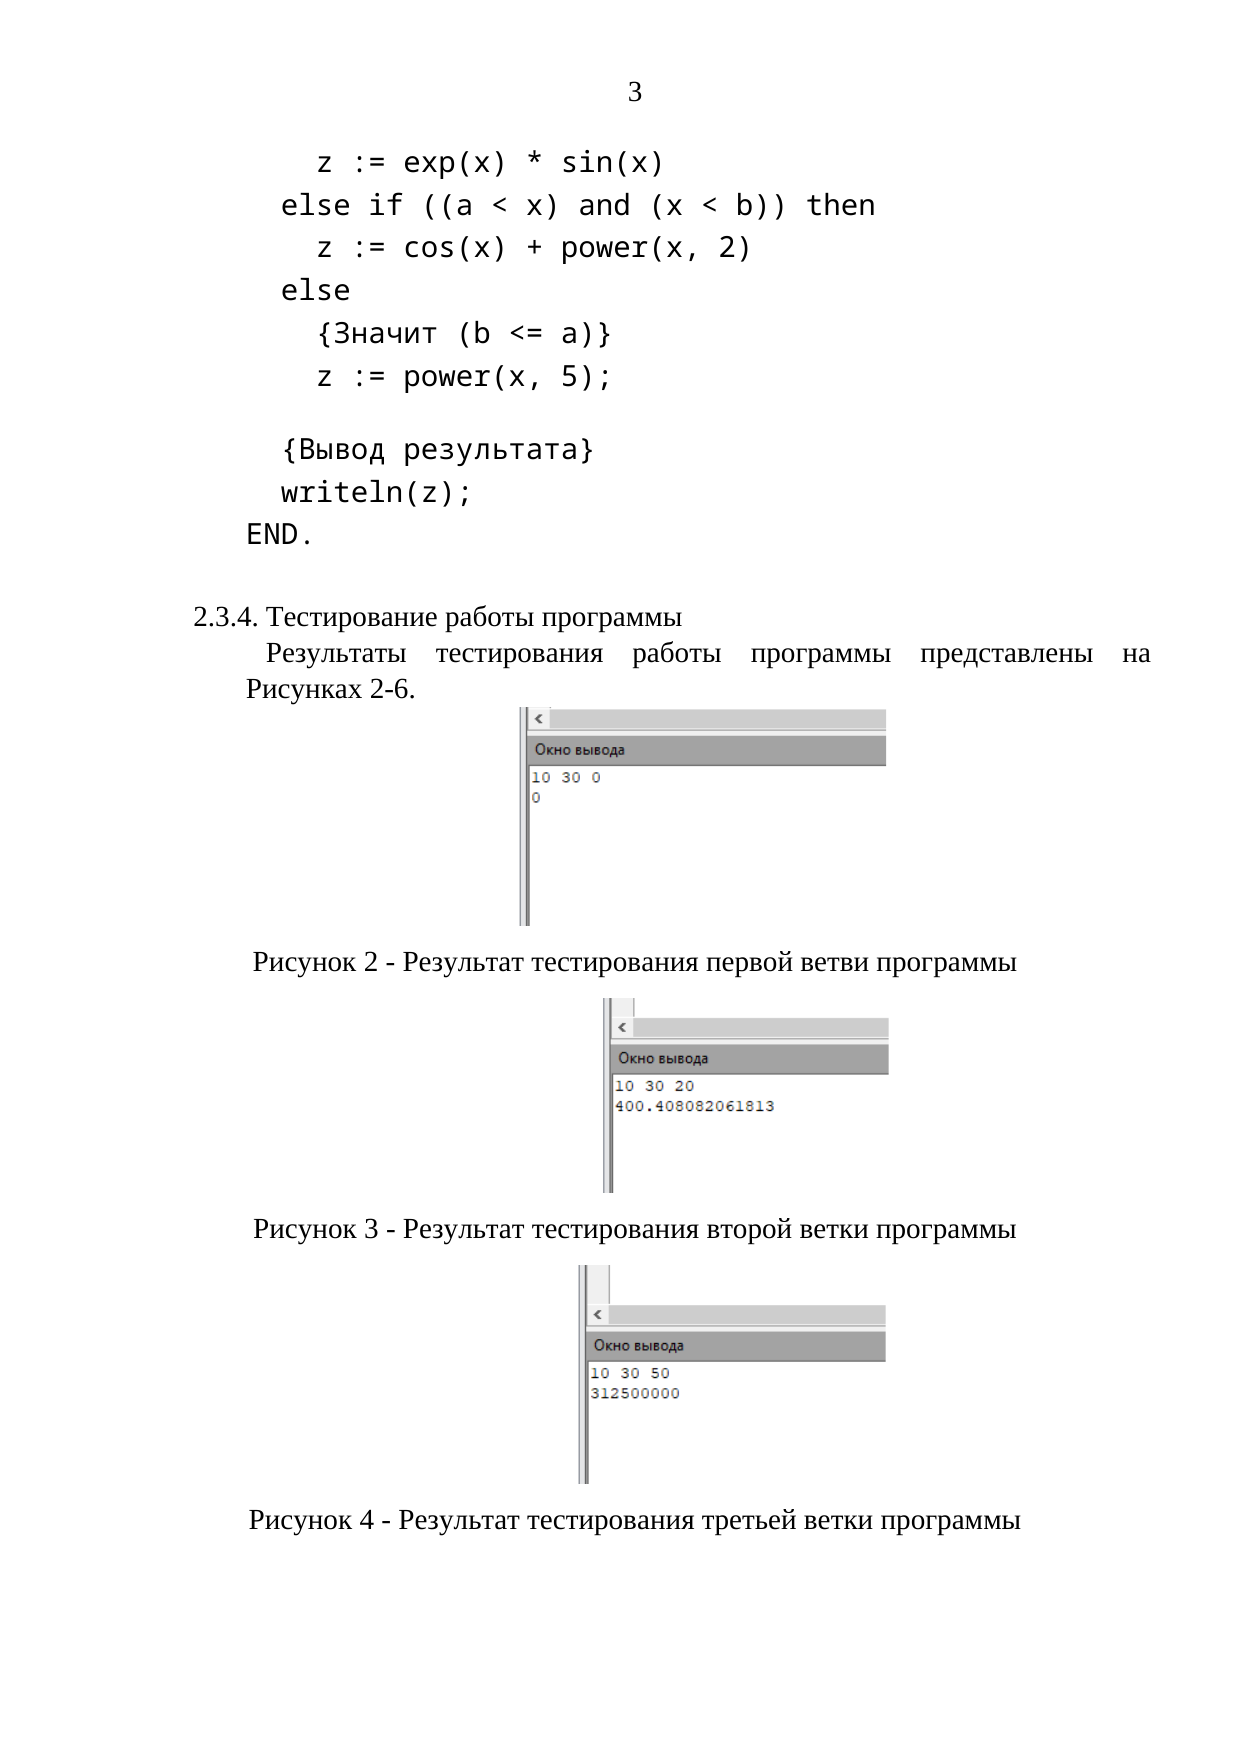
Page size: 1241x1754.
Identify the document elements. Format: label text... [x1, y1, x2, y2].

list {Вывод результата} [246, 428, 1152, 468]
list z := cos(x) + power(x, 2) [246, 227, 1152, 266]
text Рисунок 2 - Результат тестирования первой ветви программы [118, 944, 1152, 978]
list {Значит (b <= a)} [246, 312, 1152, 352]
list END. [246, 514, 1152, 553]
list z := exp(x) * sin(x) [246, 141, 1152, 181]
list z := power(x, 5); [246, 355, 1152, 395]
text Рисунок 4 - Результат тестирования третьей ветки программы [118, 1502, 1152, 1536]
list else if ((a < x) and (x < b)) then [246, 184, 1152, 223]
list else [246, 269, 1152, 309]
picture [508, 998, 889, 1193]
list Тестирование работы программы [193, 599, 1152, 633]
picture [511, 1265, 886, 1484]
picture [511, 707, 887, 926]
text Рисунок 3 - Результат тестирования второй ветки программы [118, 1211, 1152, 1245]
list Результаты тестирования работы программы представлены на Рисунках 2-6. [246, 635, 1152, 705]
list writeln(z); [246, 471, 1152, 511]
